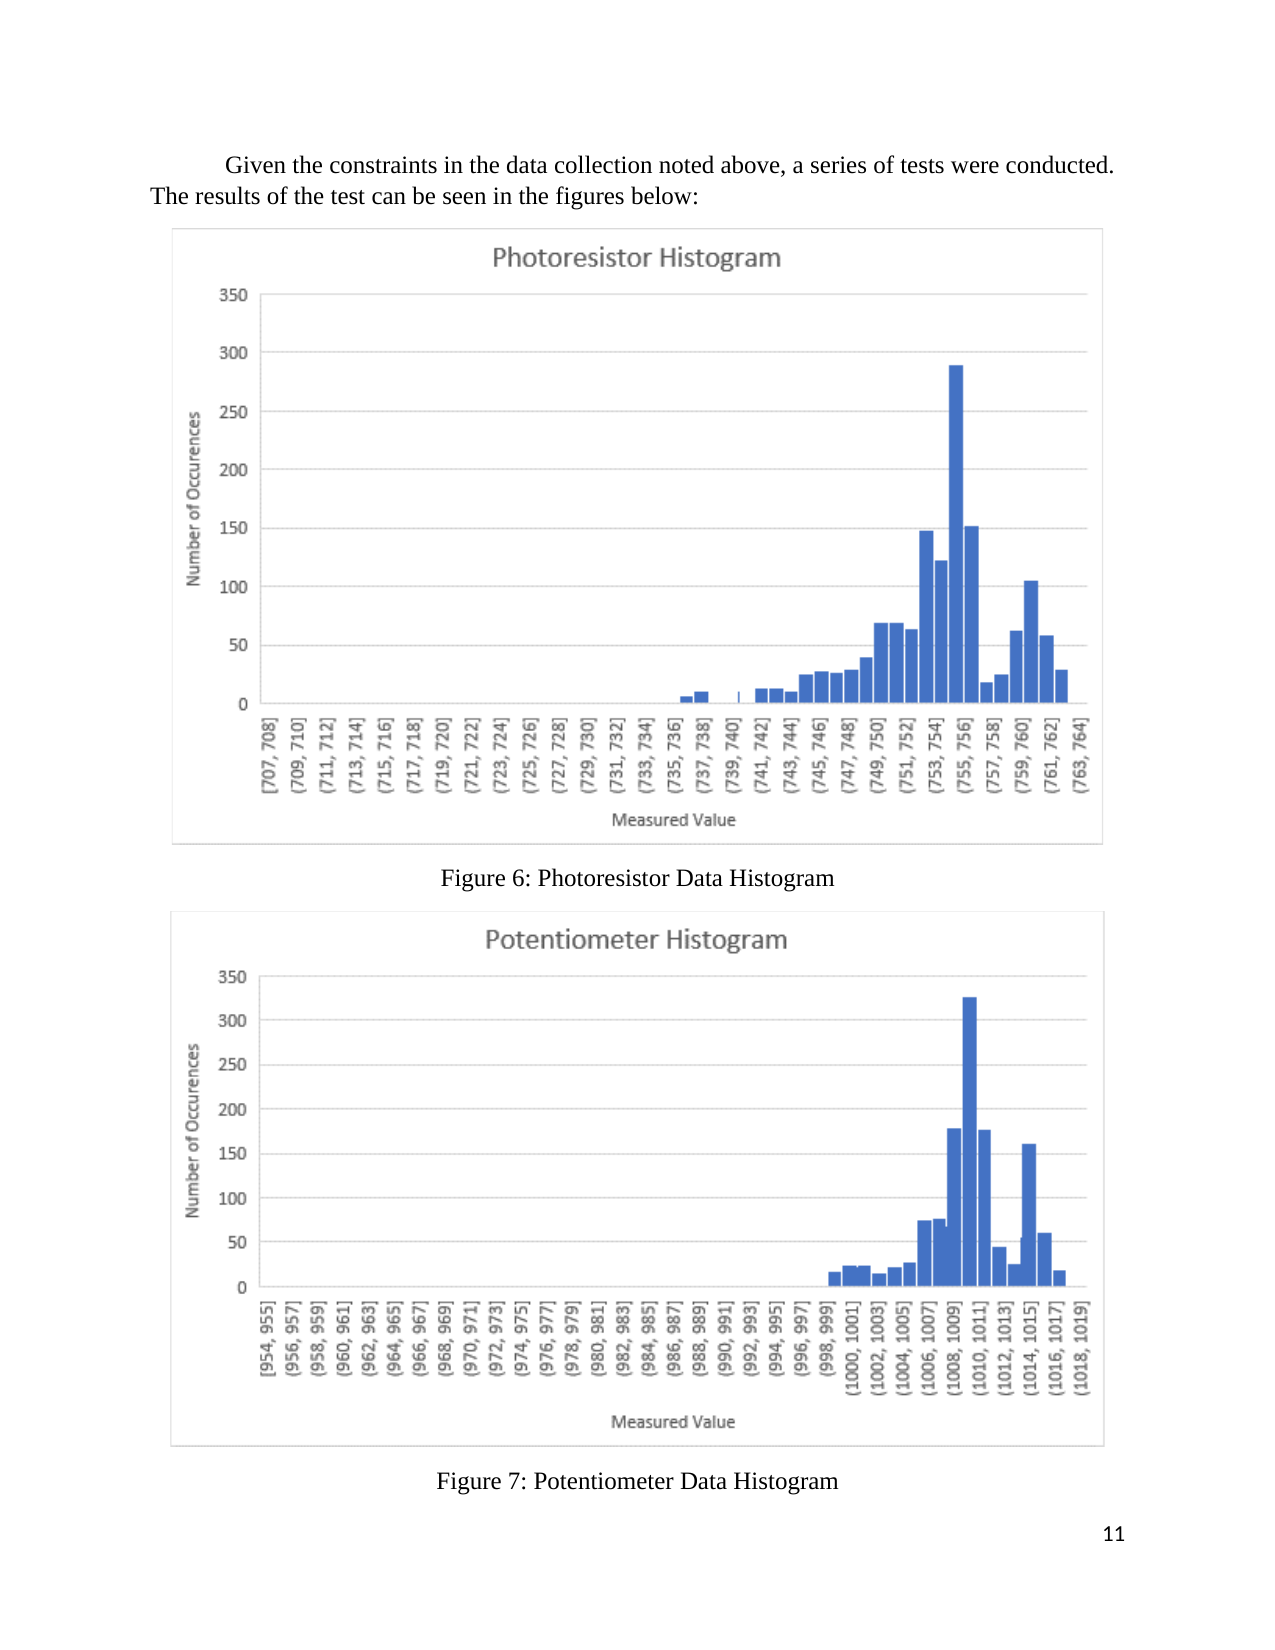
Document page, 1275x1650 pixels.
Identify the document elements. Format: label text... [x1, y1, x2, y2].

picture [171, 228, 1104, 845]
picture [170, 911, 1105, 1447]
text Figure 6: Photoresistor Data Histogram [150, 863, 1125, 892]
text Figure 7: Potentiometer Data Histogram [150, 1466, 1125, 1494]
text Given the constraints in the data collection noted above, a series of tests were conducted. The results of the test can be seen in the figures below: [150, 150, 1125, 210]
